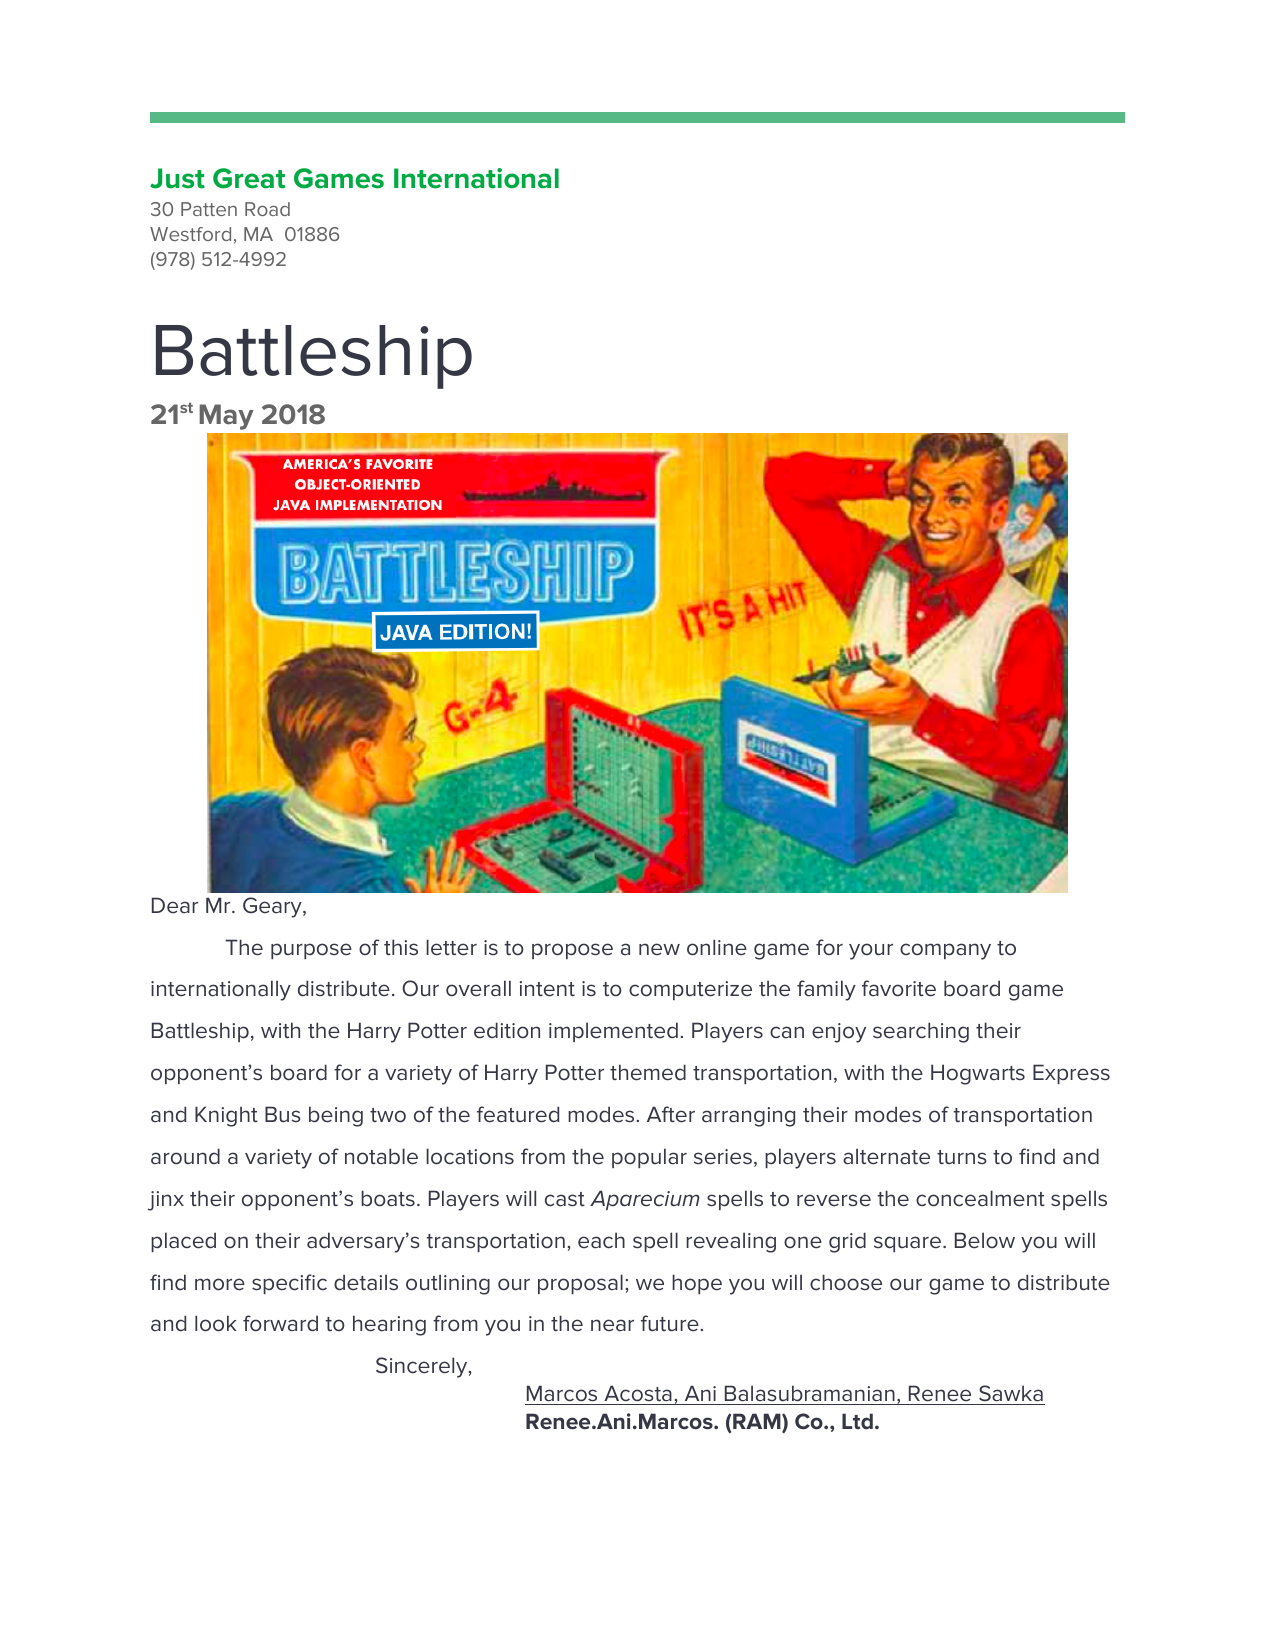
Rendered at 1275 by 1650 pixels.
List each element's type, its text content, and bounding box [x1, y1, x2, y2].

picture [150, 112, 1125, 123]
text Sincerely, [375, 1353, 1125, 1381]
title Battleship [150, 306, 1125, 398]
text 30 Patten Road [150, 197, 1125, 222]
subtitle 21st May 2018 [150, 398, 1125, 433]
text Just Great Games International [150, 161, 1125, 197]
text Westford, MA 01886 [150, 222, 1125, 248]
text Renee.Ani.Marcos. (RAM) Co., Ltd. [525, 1408, 1125, 1436]
text Marcos Acosta, Ani Balasubramanian, Renee Sawka [525, 1381, 1125, 1408]
picture [207, 433, 1068, 893]
text (978) 512-4992 [150, 248, 1125, 273]
text Dear Mr. Geary, [150, 892, 1125, 920]
text The purpose of this letter is to propose a new online game for your company to internationally distribute. Our overall intent is to computerize the family favorite board game Battleship, with the Harry Potter edition implemented. Players can enjoy searching their opponent’s board for a variety of Harry Potter themed transportation, with the Hogwarts Express and Knight Bus being two of the featured modes. After arranging their modes of transportation around a variety of notable locations from the popular series, players alternate turns to find and jinx their opponent’s boats. Players will cast Aparecium spells to reverse the concealment spells placed on their adversary’s transportation, each spell revealing one grid square. Below you will find more specific details outlining our proposal; we hope you will choose our game to distribute and look forward to hearing from you in the near future. [150, 934, 1125, 1339]
